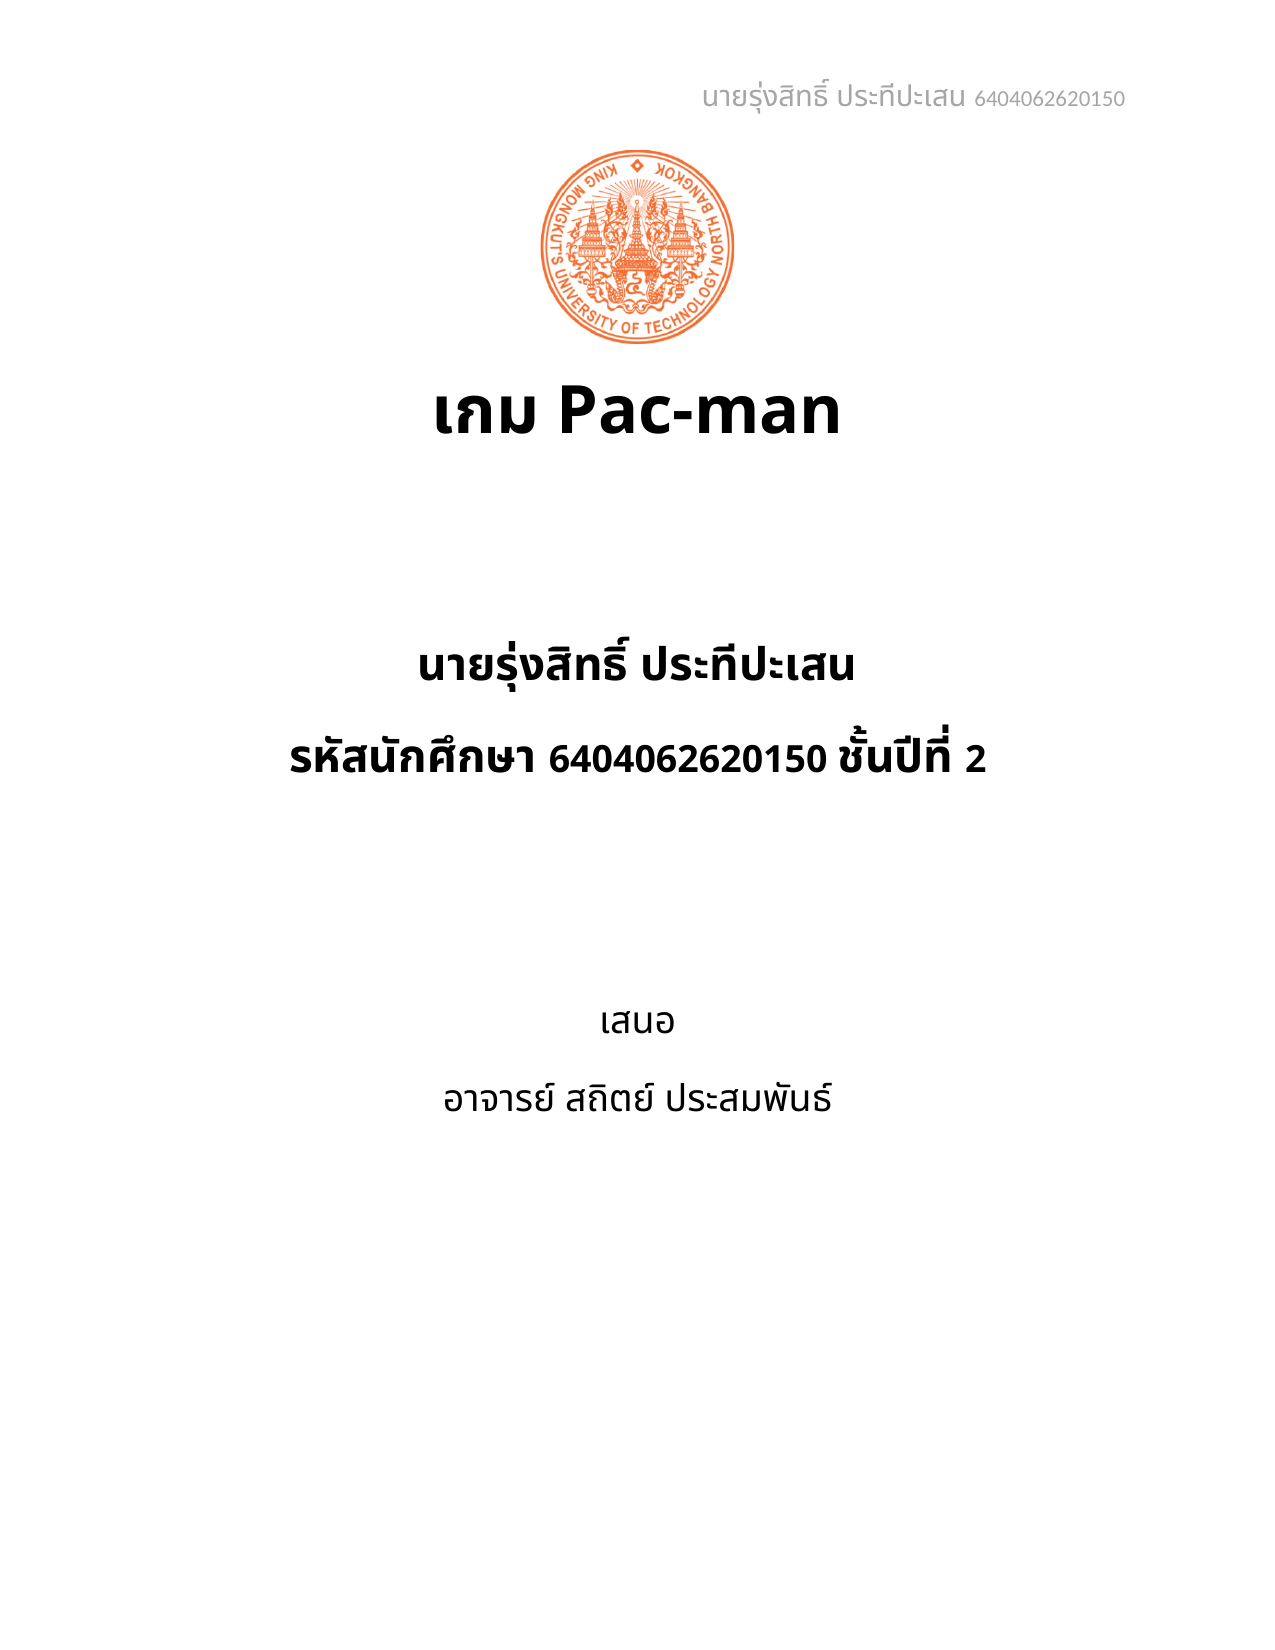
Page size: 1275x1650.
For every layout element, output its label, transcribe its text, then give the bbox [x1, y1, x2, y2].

text เกม Pac-man [150, 363, 1125, 464]
text เสนอ [150, 993, 1125, 1050]
text อาจารย์ สถิตย์ ประสมพันธ์ [150, 1071, 1125, 1128]
text รหัสนักศึกษา 6404062620150 ชั้นปีที่ 2 [150, 723, 1125, 793]
picture [540, 150, 735, 344]
text นายรุ่งสิทธิ์ ประทีปะเสน [150, 632, 1125, 701]
